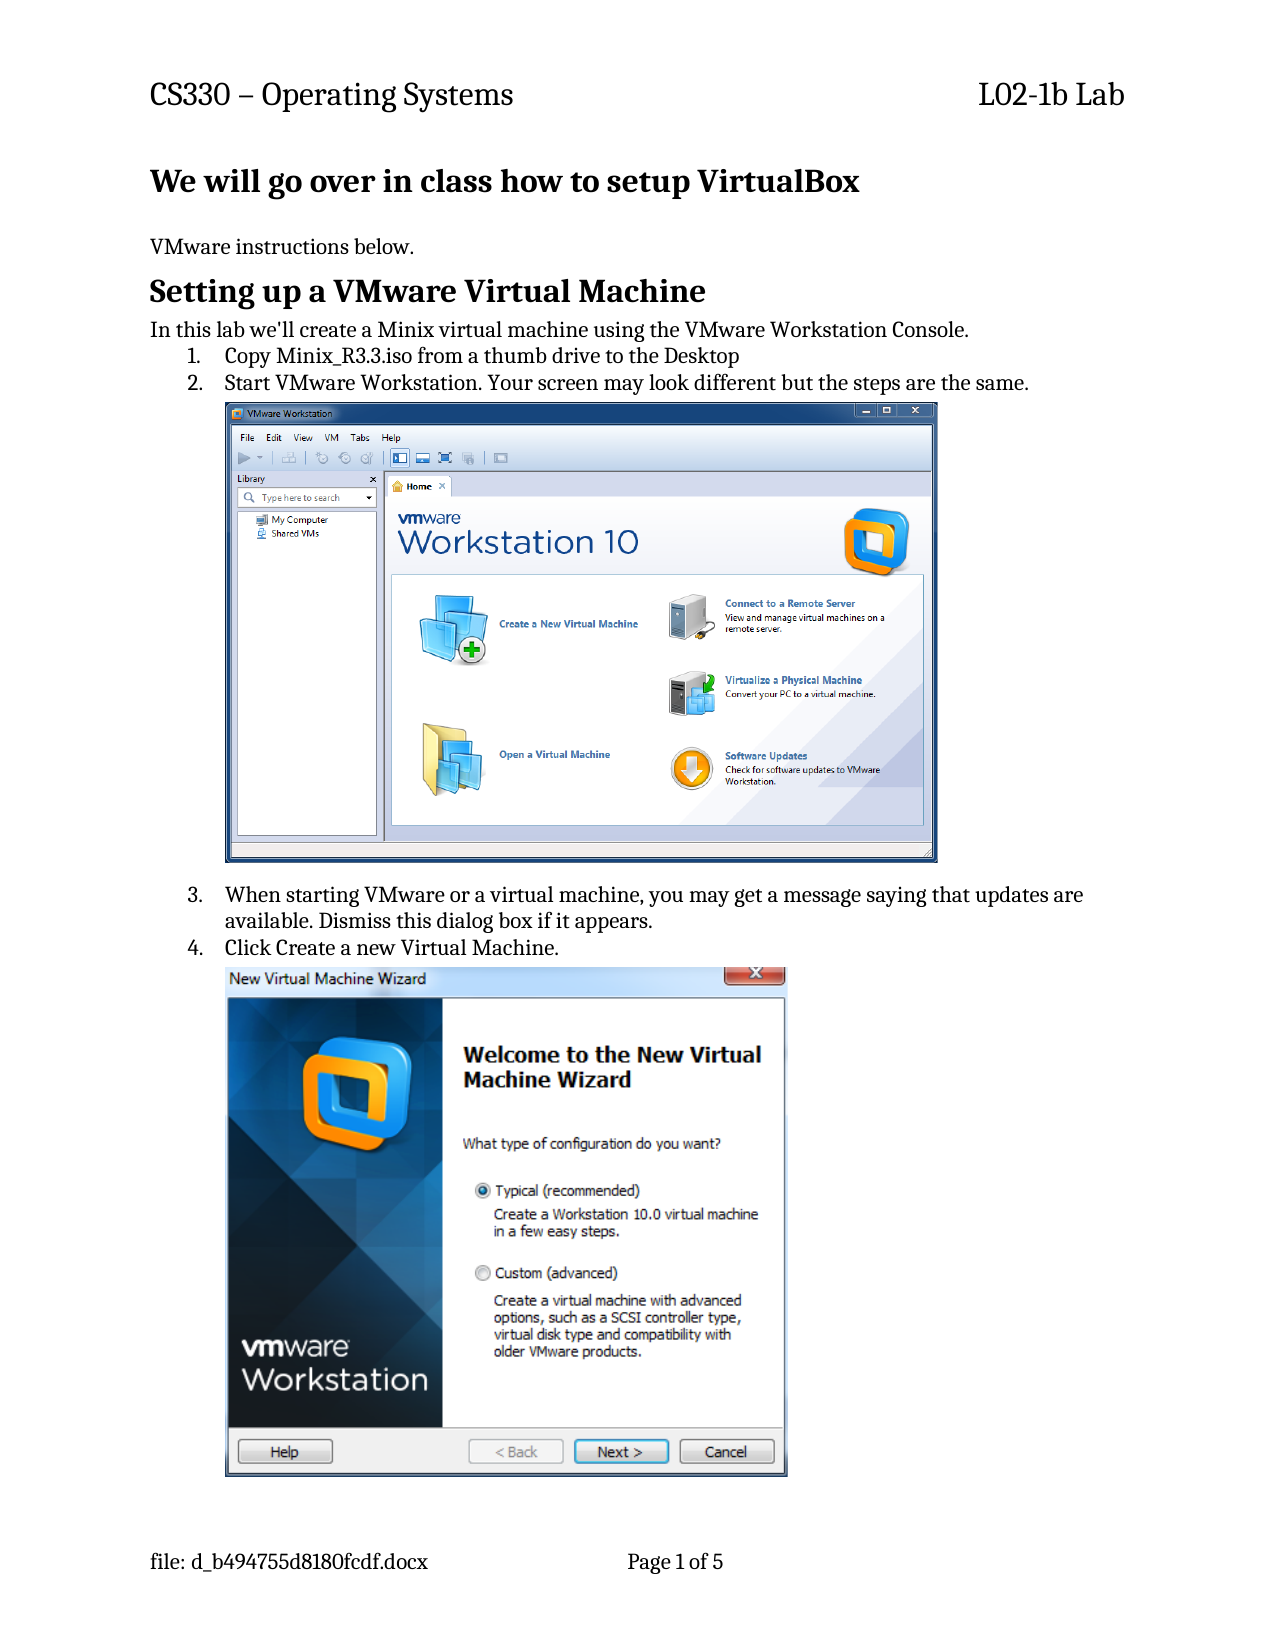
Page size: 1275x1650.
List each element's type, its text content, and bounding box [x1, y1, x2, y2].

list In this lab we'll create a Minix virtual machine using the VMware Workstation Console. [150, 317, 1125, 343]
text VMware instructions below. [150, 233, 1125, 260]
text Start VMware Workstation. Your screen may look different but the steps are the same. [187, 369, 1125, 396]
picture [225, 402, 938, 863]
text When starting VMware or a virtual machine, you may get a message saying that updates are available. Dismiss this dialog box if it appears. [187, 882, 1125, 934]
text Copy Minix_R3.3.iso from a thumb drive to the Desktop [187, 343, 1125, 369]
subtitle We will go over in class how to setup VirtualBox [150, 162, 1125, 201]
text Click Create a new Virtual Machine. [187, 934, 1125, 961]
picture [225, 967, 788, 1477]
subtitle Setting up a VMware Virtual Machine [150, 272, 1125, 311]
